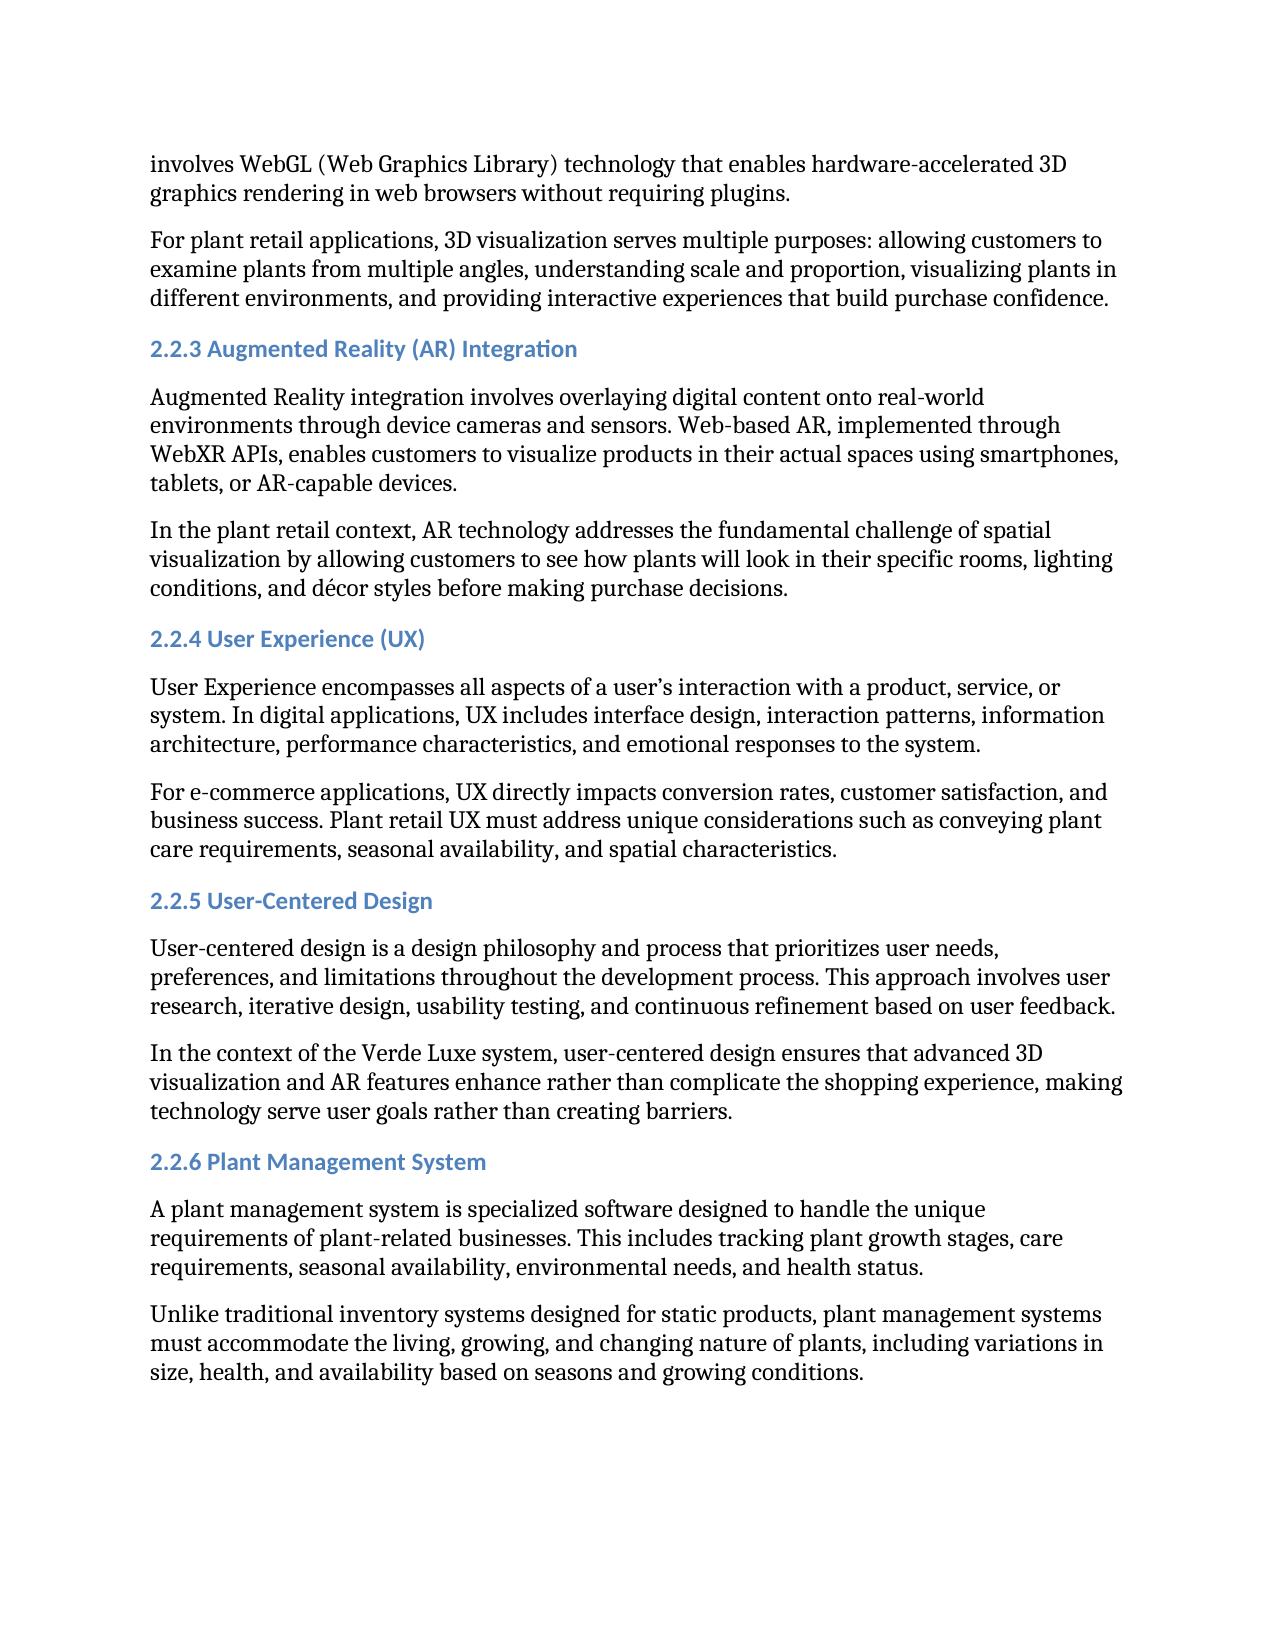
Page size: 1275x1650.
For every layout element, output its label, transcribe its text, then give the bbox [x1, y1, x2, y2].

text A plant management system is specialized software designed to handle the unique requirements of plant-related businesses. This includes tracking plant growth stages, care requirements, seasonal availability, environmental needs, and health status. [150, 1195, 1125, 1282]
subtitle 2.2.6 Plant Management System [150, 1146, 1125, 1177]
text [150, 150, 1125, 207]
subtitle 2.2.5 User-Centered Design [150, 885, 1125, 915]
text For e-commerce applications, UX directly impacts conversion rates, customer satisfaction, and business success. Plant retail UX must address unique considerations such as conveying plant care requirements, seasonal availability, and spatial characteristics. [150, 778, 1125, 864]
text Augmented Reality integration involves overlaying digital content onto real-world environments through device cameras and sensors. Web-based AR, implemented through WebXR APIs, enables customers to visualize products in their actual spaces using smartphones, tablets, or AR-capable devices. [150, 383, 1125, 498]
text For plant retail applications, 3D visualization serves multiple purposes: allowing customers to examine plants from multiple angles, understanding scale and proportion, visualizing plants in different environments, and providing interactive experiences that build purchase confidence. [150, 226, 1125, 312]
text In the plant retail context, AR technology addresses the fundamental challenge of spatial visualization by allowing customers to see how plants will look in their specific rooms, lighting conditions, and décor styles before making purchase decisions. [150, 516, 1125, 603]
text In the context of the Verde Luxe system, user-centered design ensures that advanced 3D visualization and AR features enhance rather than complicate the shopping experience, making technology serve user goals rather than creating barriers. [150, 1039, 1125, 1125]
text User-centered design is a design philosophy and process that prioritizes user needs, preferences, and limitations throughout the development process. This approach involves user research, iterative design, usability testing, and continuous refinement based on user feedback. [150, 934, 1125, 1020]
text Unlike traditional inventory systems designed for static products, plant management systems must accommodate the living, growing, and changing nature of plants, including variations in size, health, and availability based on seasons and growing conditions. [150, 1300, 1125, 1387]
subtitle 2.2.4 User Experience (UX) [150, 623, 1125, 654]
text User Experience encompasses all aspects of a user’s interaction with a product, service, or system. In digital applications, UX includes interface design, interaction patterns, information architecture, performance characteristics, and emotional responses to the system. [150, 673, 1125, 759]
subtitle 2.2.3 Augmented Reality (AR) Integration [150, 333, 1125, 364]
